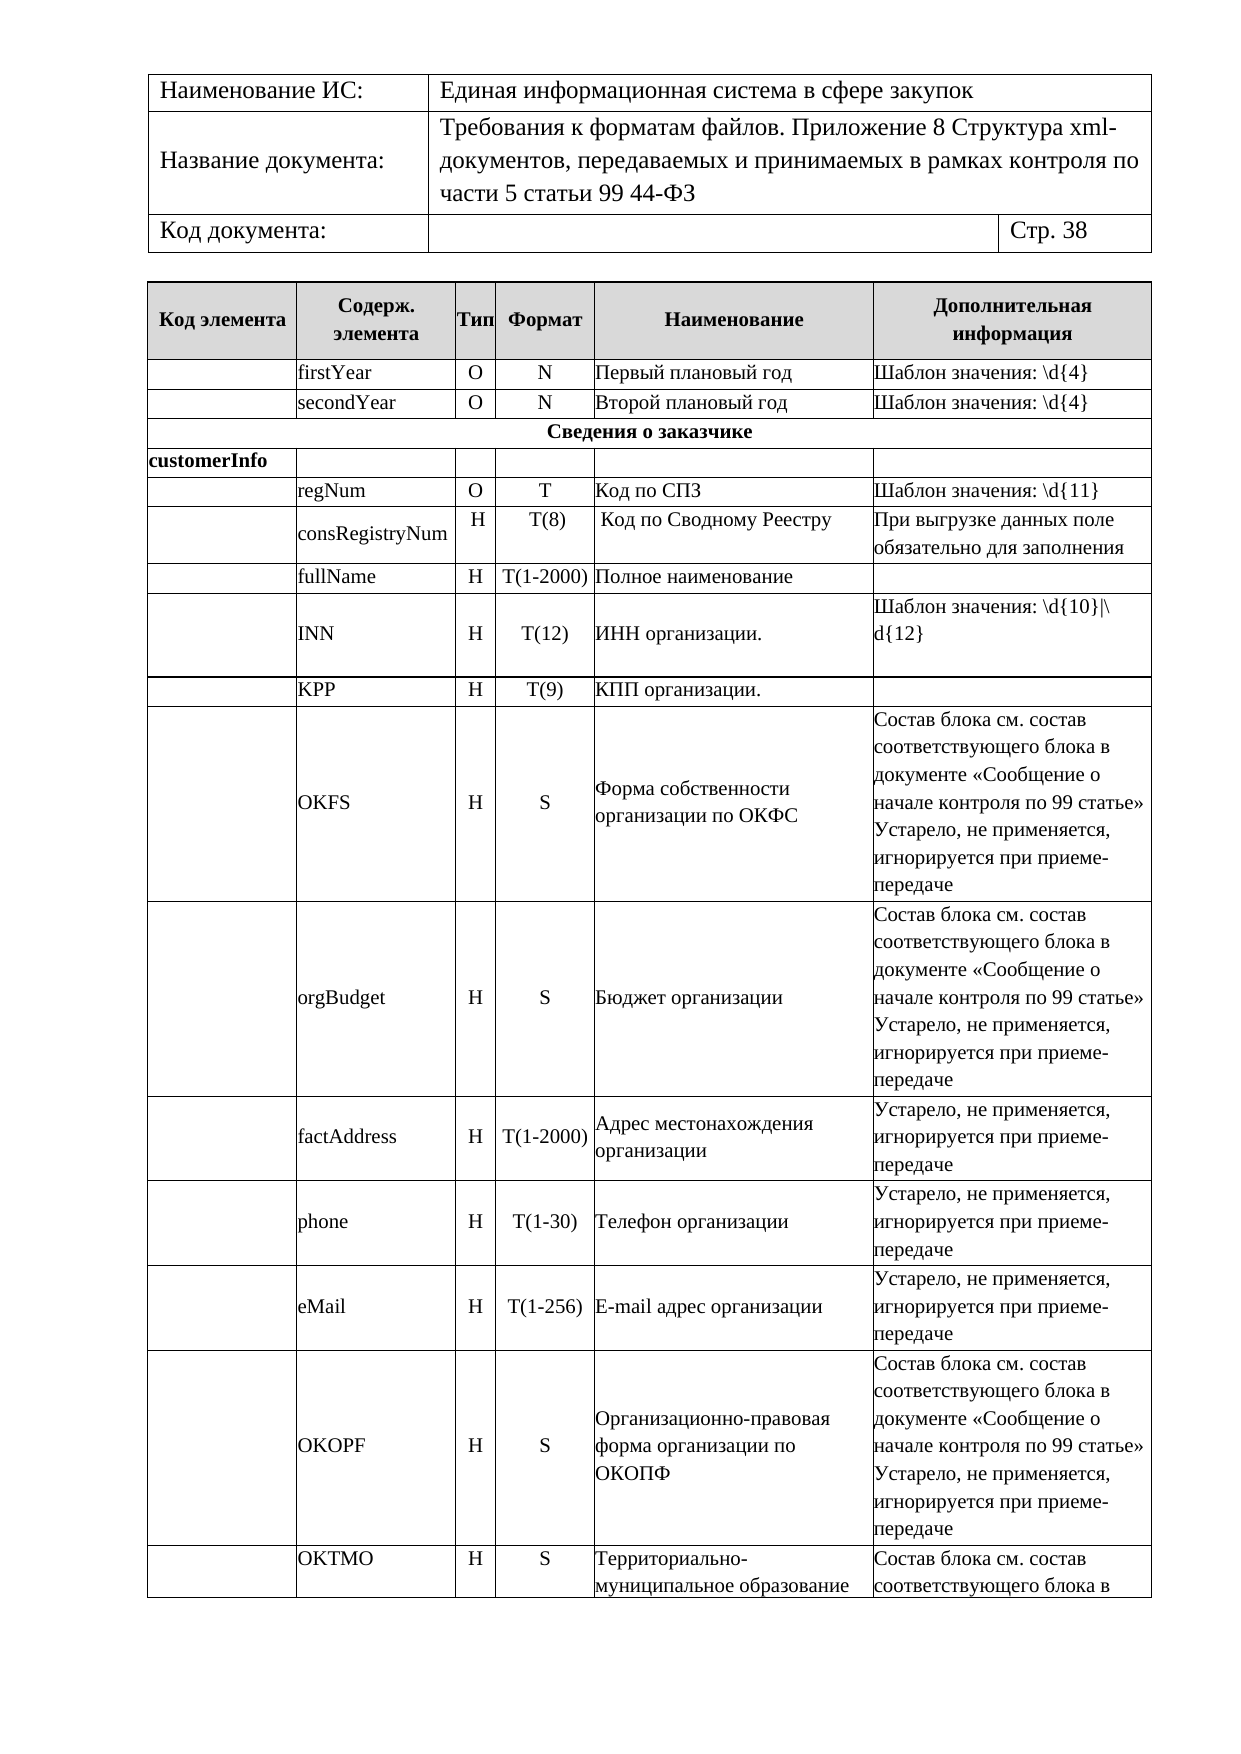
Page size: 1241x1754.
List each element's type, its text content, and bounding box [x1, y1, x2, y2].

table_header Формат [496, 283, 594, 359]
table_cell Форма собственности организации по ОКФС [595, 707, 873, 901]
table_cell phone [297, 1181, 455, 1265]
table_cell [148, 1351, 296, 1544]
table_cell [148, 1097, 296, 1180]
table_cell Устарело, не применяется, игнорируется при приеме-передаче [874, 1266, 1151, 1349]
table_cell [595, 449, 873, 477]
table_cell [874, 564, 1151, 592]
table_cell О [456, 390, 495, 418]
table_cell T [496, 478, 594, 506]
table_cell [874, 449, 1151, 477]
table_cell S [496, 902, 594, 1096]
table_cell [148, 594, 296, 676]
table_cell При выгрузке данных поле обязательно для заполнения [874, 507, 1151, 563]
table_cell S [496, 1546, 594, 1597]
table_cell T(1-2000) [496, 564, 594, 592]
table_cell Н [456, 1266, 495, 1349]
table_cell N [496, 390, 594, 418]
table_cell OKTMO [297, 1546, 455, 1597]
table_cell Организационно-правовая форма организации по ОКОПФ [595, 1351, 873, 1544]
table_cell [874, 1546, 1151, 1597]
table_cell Н [456, 678, 495, 706]
table_cell [148, 478, 296, 506]
table_cell Шаблон значения: \d{10}|\d{12} [874, 594, 1151, 676]
table_cell [148, 1546, 296, 1597]
table_cell [148, 390, 296, 418]
table_cell T(8) [496, 507, 594, 563]
table_cell factAddress [297, 1097, 455, 1180]
table_cell Т(12) [496, 594, 594, 676]
table_cell Н [456, 564, 495, 592]
table_cell Шаблон значения: \d{4} [874, 360, 1151, 389]
table_cell S [496, 1351, 594, 1544]
table_cell Н [456, 1097, 495, 1180]
table_cell OKFS [297, 707, 455, 901]
table_cell Шаблон значения: \d{4} [874, 390, 1151, 418]
table_cell Шаблон значения: \d{11} [874, 478, 1151, 506]
table_cell T(1-2000) [496, 1097, 594, 1180]
table_cell Код по СПЗ [595, 478, 873, 506]
table_cell orgBudget [297, 902, 455, 1096]
table_cell S [496, 707, 594, 901]
table_cell [874, 678, 1151, 706]
table_cell customerInfo [148, 449, 296, 477]
table_cell Бюджет организации [595, 902, 873, 1096]
table_cell T(1-30) [496, 1181, 594, 1265]
table_cell firstYear [297, 360, 455, 389]
table_cell [297, 449, 455, 477]
table_cell [148, 1266, 296, 1349]
table_cell fullName [297, 564, 455, 592]
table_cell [595, 1546, 873, 1597]
table_cell [148, 707, 296, 901]
table_cell Телефон организации [595, 1181, 873, 1265]
table_cell INN [297, 594, 455, 676]
table_cell [148, 1181, 296, 1265]
table_cell [148, 678, 296, 706]
table_cell Код по Сводному Реестру [595, 507, 873, 563]
table_cell E-mail адрес организации [595, 1266, 873, 1349]
table_cell consRegistryNum [297, 507, 455, 563]
table_cell T(1-256) [496, 1266, 594, 1349]
table_header Содерж. элемента [297, 283, 455, 359]
table_cell ИНН организации. [595, 594, 873, 676]
table_header Наименование [595, 283, 873, 359]
table_header Дополнительная информация [874, 283, 1151, 359]
table_cell KPP [297, 678, 455, 706]
table_cell О [456, 478, 495, 506]
table_header Тип [456, 283, 495, 359]
table_cell [148, 564, 296, 592]
table_cell regNum [297, 478, 455, 506]
table_cell Н [456, 1546, 495, 1597]
table_cell Н [456, 507, 495, 563]
table_cell [456, 449, 495, 477]
table_cell Н [456, 1351, 495, 1544]
table_cell О [456, 360, 495, 389]
table_cell [148, 507, 296, 563]
table_cell Устарело, не применяется, игнорируется при приеме-передаче [874, 1181, 1151, 1265]
table_cell Полное наименование [595, 564, 873, 592]
table_cell Н [456, 902, 495, 1096]
table_cell Н [456, 1181, 495, 1265]
table_cell [496, 449, 594, 477]
table_cell Н [456, 707, 495, 901]
table_cell КПП организации. [595, 678, 873, 706]
table_cell OKOPF [297, 1351, 455, 1544]
table_cell Первый плановый год [595, 360, 873, 389]
table_cell Устарело, не применяется, игнорируется при приеме-передаче [874, 1097, 1151, 1180]
table_cell Сведения о заказчике [148, 419, 1151, 447]
table_cell N [496, 360, 594, 389]
table_cell Второй плановый год [595, 390, 873, 418]
table_header Код элемента [148, 283, 296, 359]
table_cell [148, 360, 296, 389]
table_cell Н [456, 594, 495, 676]
table_cell Т(9) [496, 678, 594, 706]
table_cell Адрес местонахождения организации [595, 1097, 873, 1180]
table_cell [148, 902, 296, 1096]
table_cell secondYear [297, 390, 455, 418]
table_cell eMail [297, 1266, 455, 1349]
